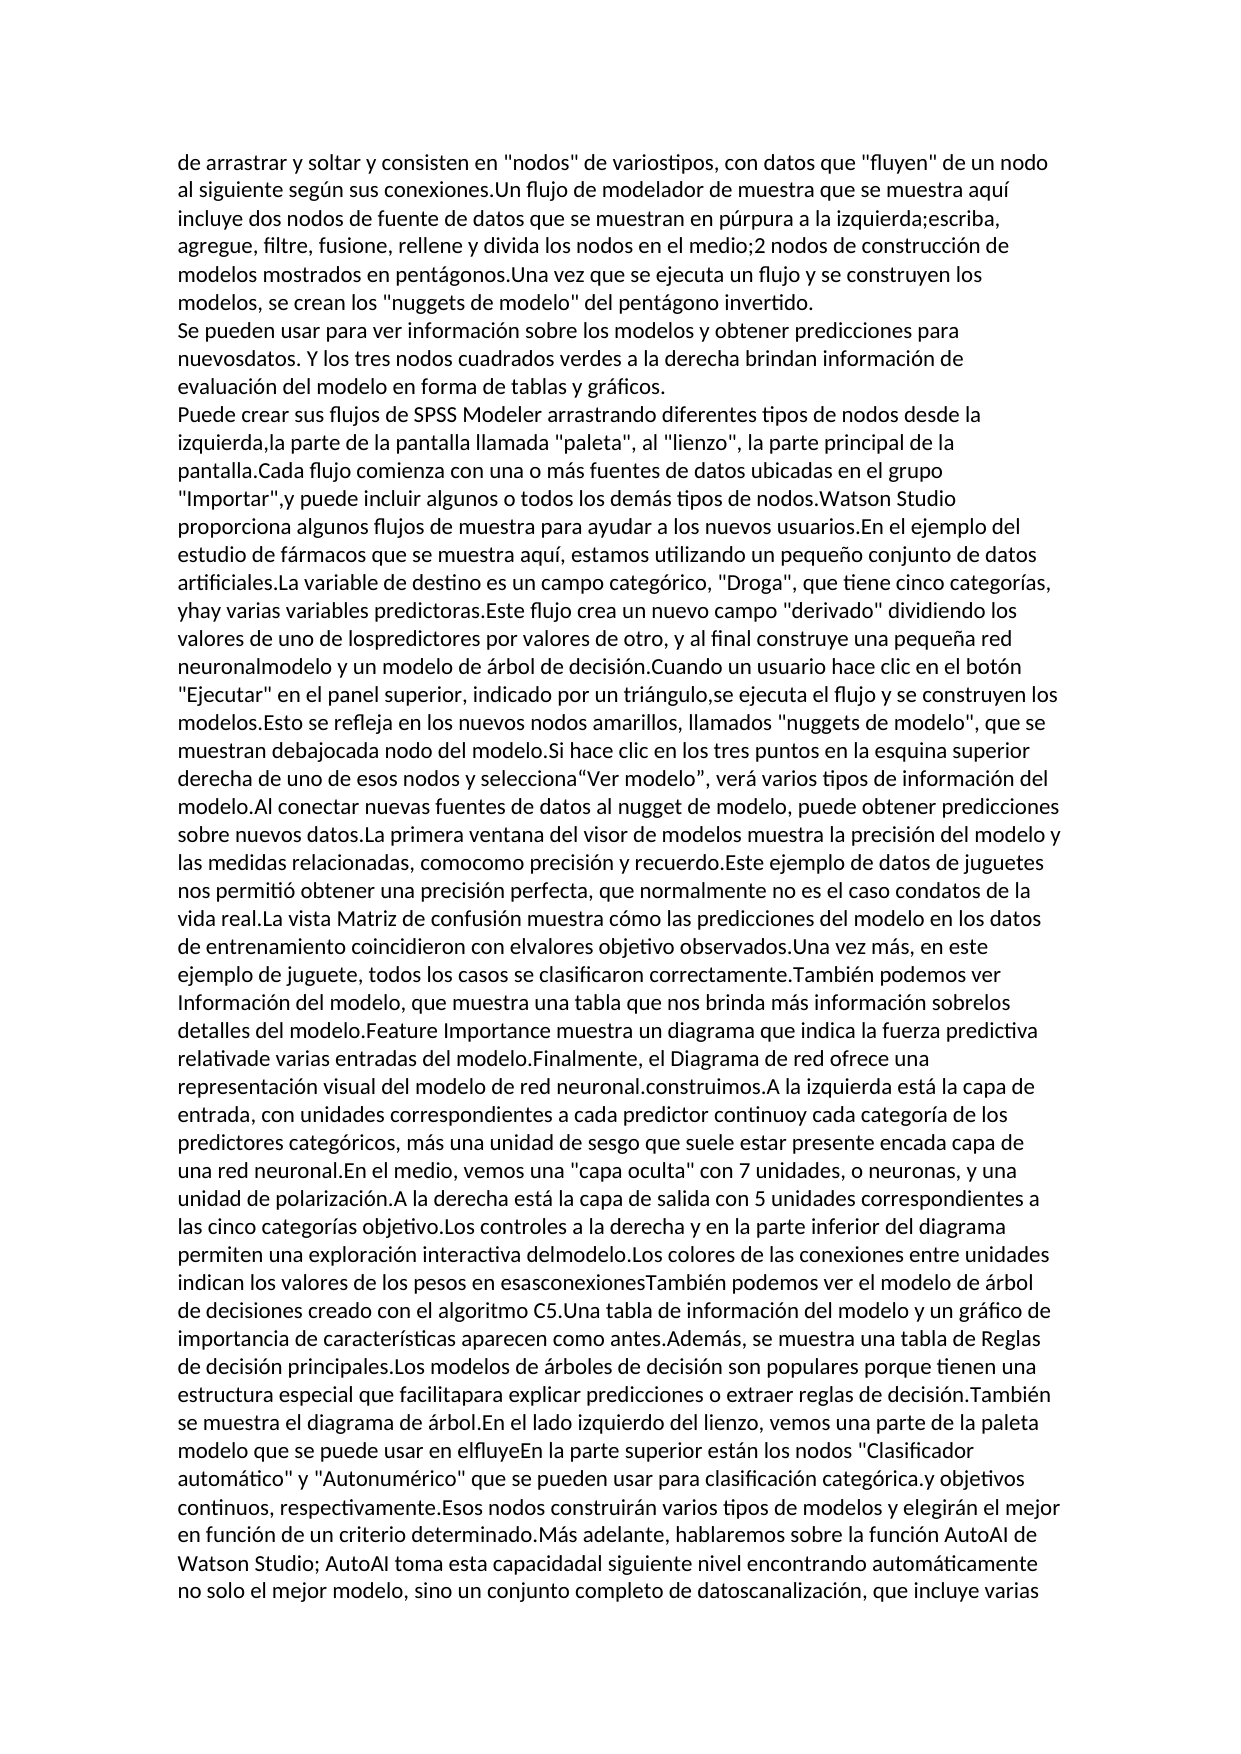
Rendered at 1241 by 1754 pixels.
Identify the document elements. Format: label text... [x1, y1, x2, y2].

text Se pueden usar para ver información sobre los modelos y obtener predicciones para nuevosdatos. Y los tres nodos cuadrados verdes a la derecha brindan información de evaluación del modelo en forma de tablas y gráficos. [177, 316, 1063, 400]
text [177, 148, 1063, 316]
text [177, 400, 1063, 1605]
